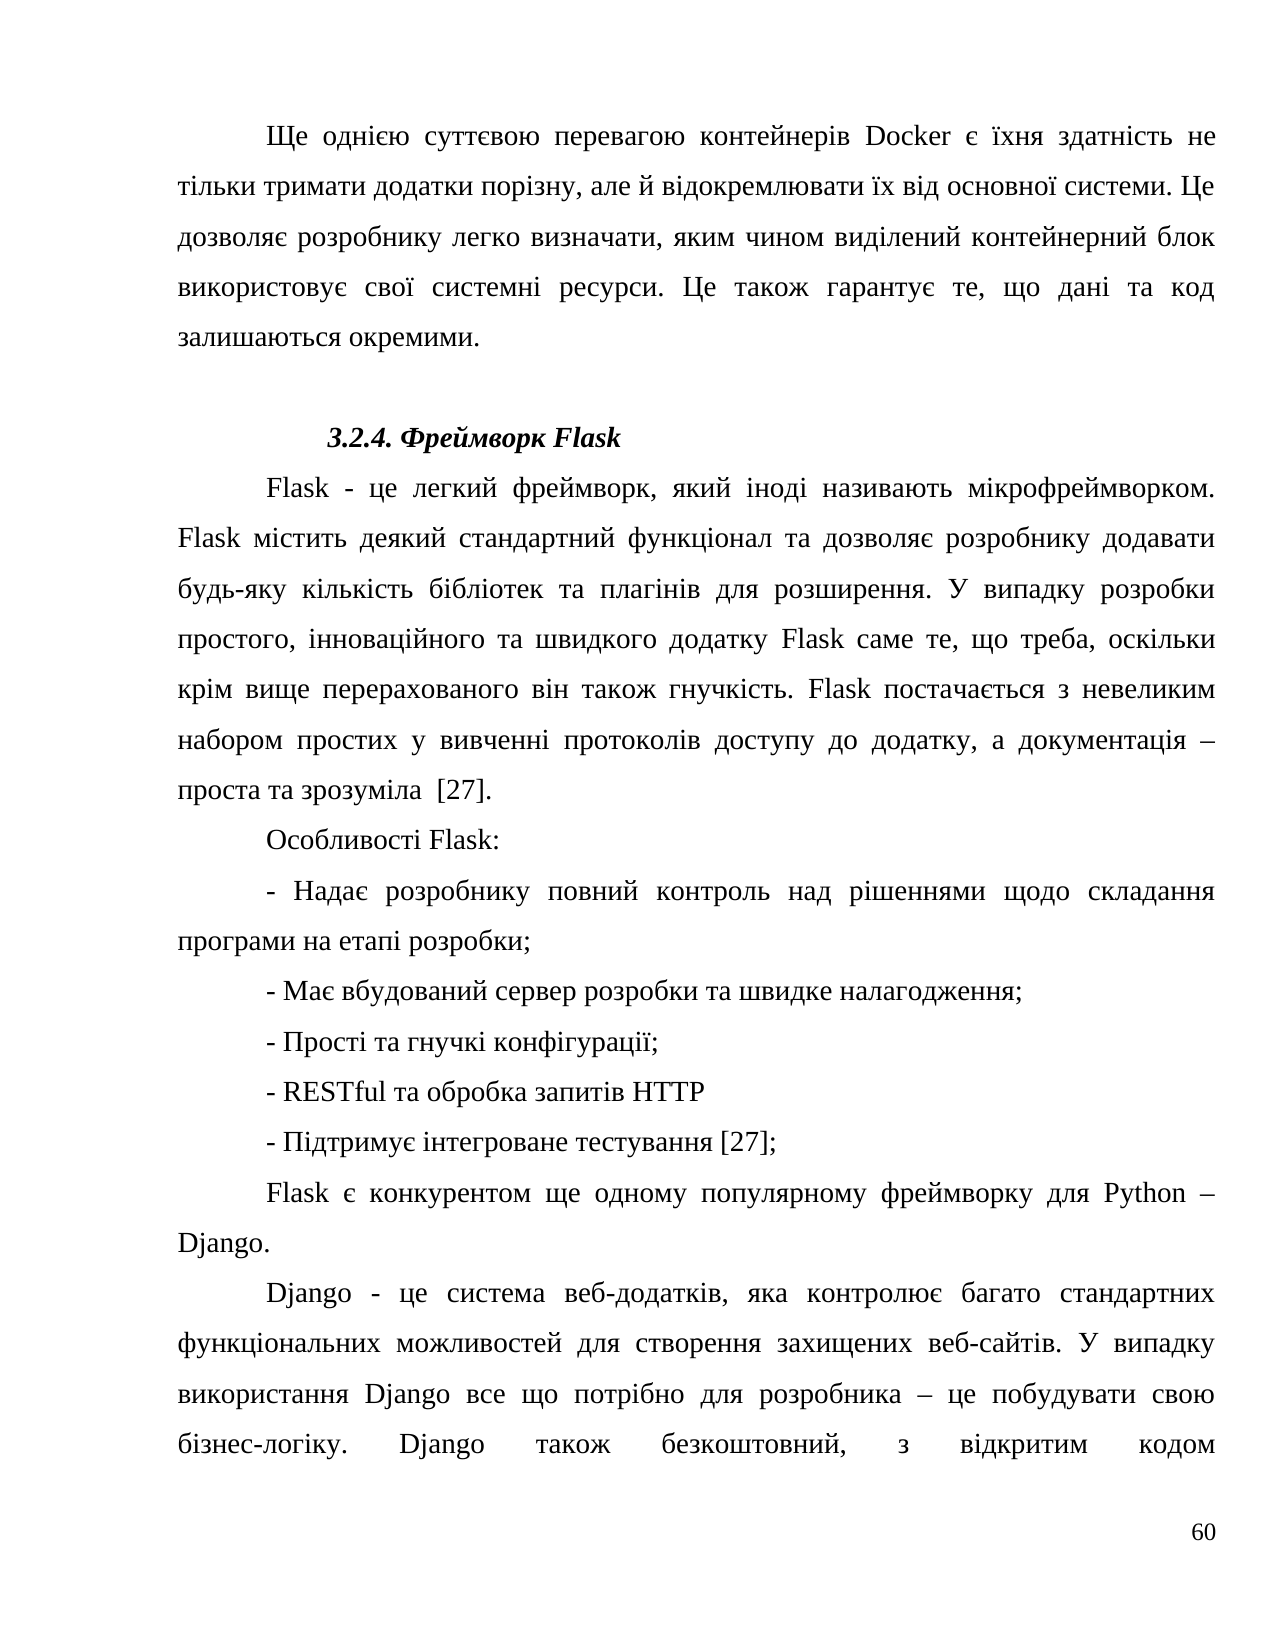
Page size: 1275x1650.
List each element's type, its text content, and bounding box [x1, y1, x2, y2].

text Flask - це легкий фреймворк, який іноді називають мікрофреймворком. Flask містить деякий стандартний функціонал та дозволяє розробнику додавати будь-яку кількість бібліотек та плагінів для розширення. У випадку розробки простого, інноваційного та швидкого додатку Flask саме те, що треба, оскільки крім вище перерахованого він також гнучкість. Flask постачається з невеликим набором простих у вивченні протоколів доступу до додатку, а документація – проста та зрозуміла [27]. [177, 470, 1216, 806]
text Ще однією суттєвою перевагою контейнерів Docker є їхня здатність не тільки тримати додатки порізну, але й відокремлювати їх від основної системи. Це дозволяє розробнику легко визначати, яким чином виділений контейнерний блок використовує свої системні ресурси. Це також гарантує те, що дані та код залишаються окремими. [177, 118, 1216, 353]
text 3.2.4. Фреймворк Flask [177, 420, 1216, 453]
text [177, 1275, 1216, 1460]
text - Прості та гнучкі конфігурації; [177, 1024, 1216, 1057]
text - Має вбудований сервер розробки та швидке налагодження; [177, 973, 1216, 1007]
text Особливості Flask: [177, 822, 1216, 856]
text - RESTful та обробка запитів HTTP [177, 1074, 1216, 1108]
text - Підтримує інтегроване тестування [27]; [177, 1124, 1216, 1158]
text Flask є конкурентом ще одному популярному фреймворку для Python – Django. [177, 1175, 1216, 1258]
text - Надає розробнику повний контроль над рішеннями щодо складання програми на етапі розробки; [177, 873, 1216, 957]
